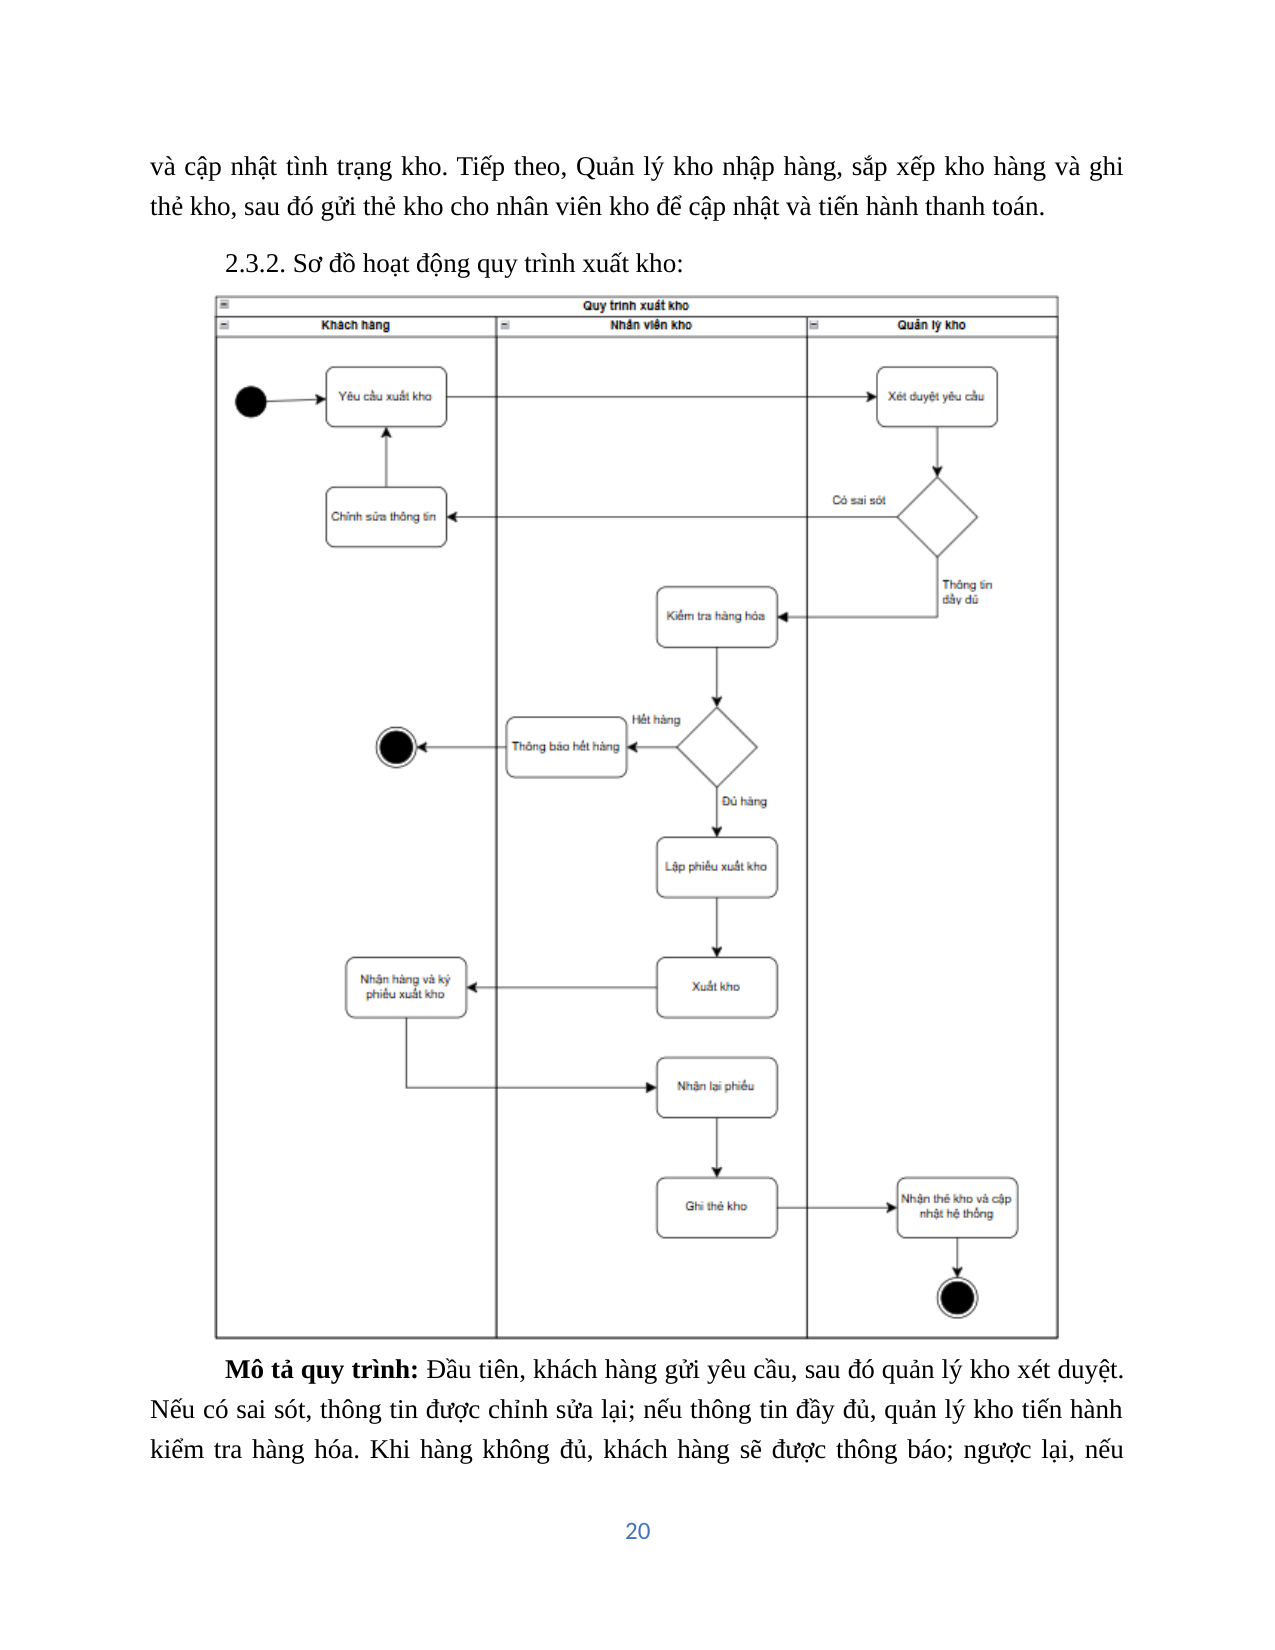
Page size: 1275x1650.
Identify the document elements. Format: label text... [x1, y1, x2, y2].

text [150, 150, 1125, 222]
picture [213, 291, 1062, 1344]
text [150, 1353, 1125, 1465]
subtitle 2.3.2. Sơ đồ hoạt động quy trình xuất kho: [225, 247, 1125, 279]
